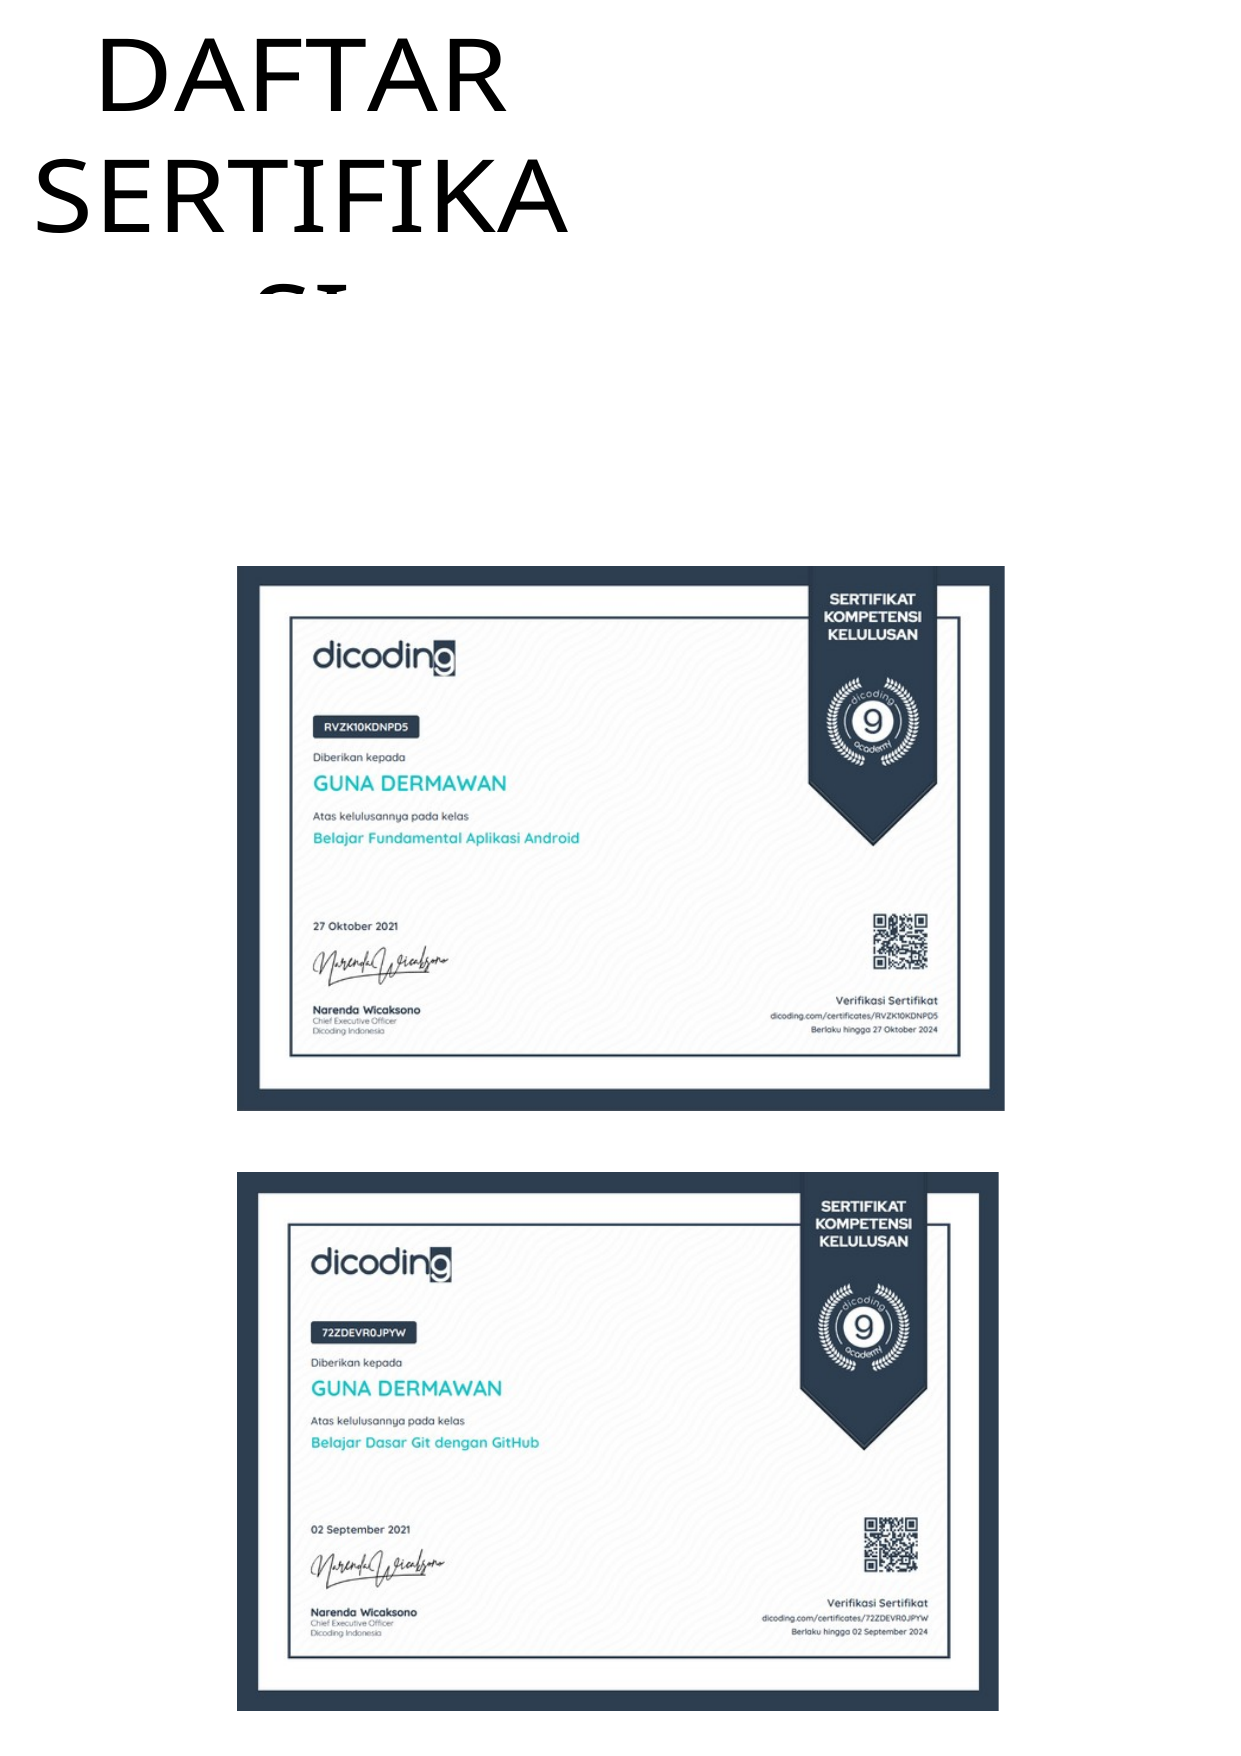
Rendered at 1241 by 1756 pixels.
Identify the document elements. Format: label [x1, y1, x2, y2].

picture [237, 1172, 999, 1711]
picture [237, 566, 1005, 1111]
